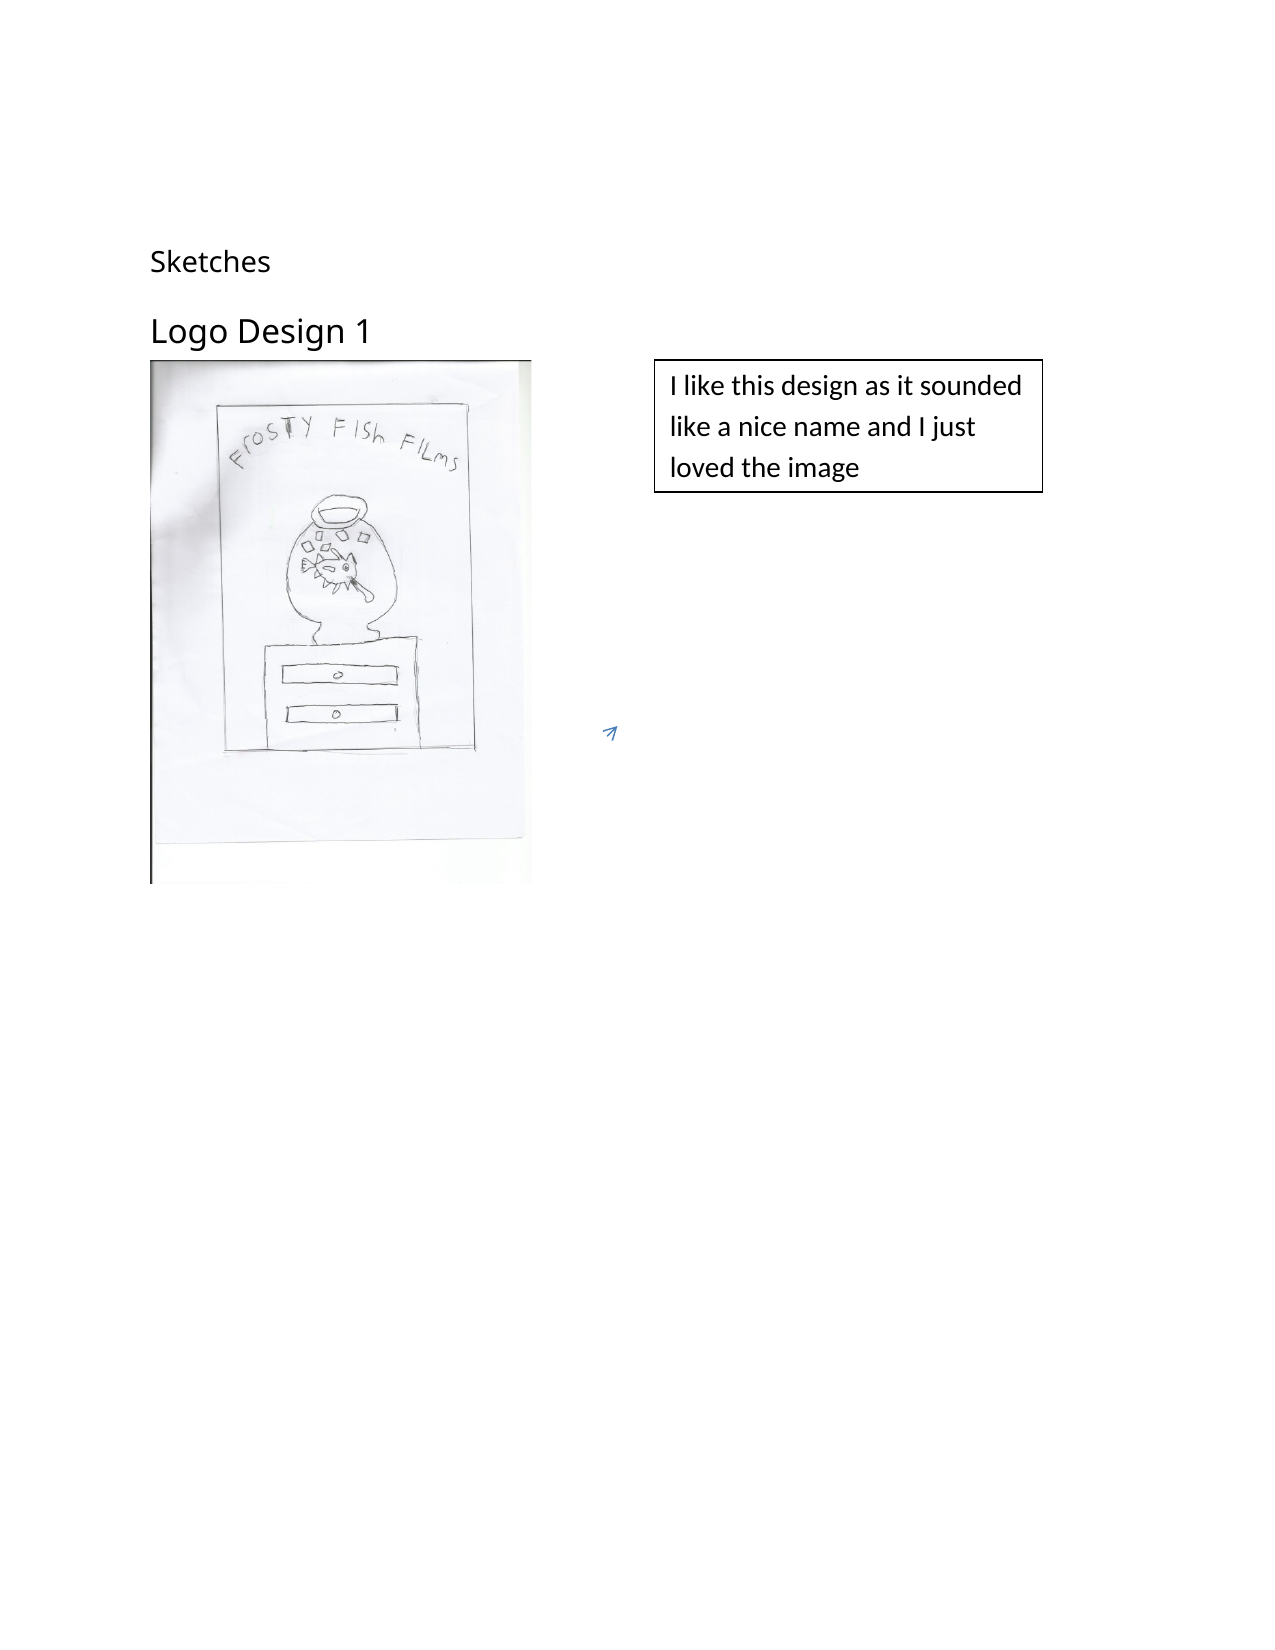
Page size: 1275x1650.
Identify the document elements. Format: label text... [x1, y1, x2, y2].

subtitle Logo Design 1 [150, 308, 1125, 353]
picture [150, 360, 532, 884]
text Sketches [150, 241, 1125, 281]
